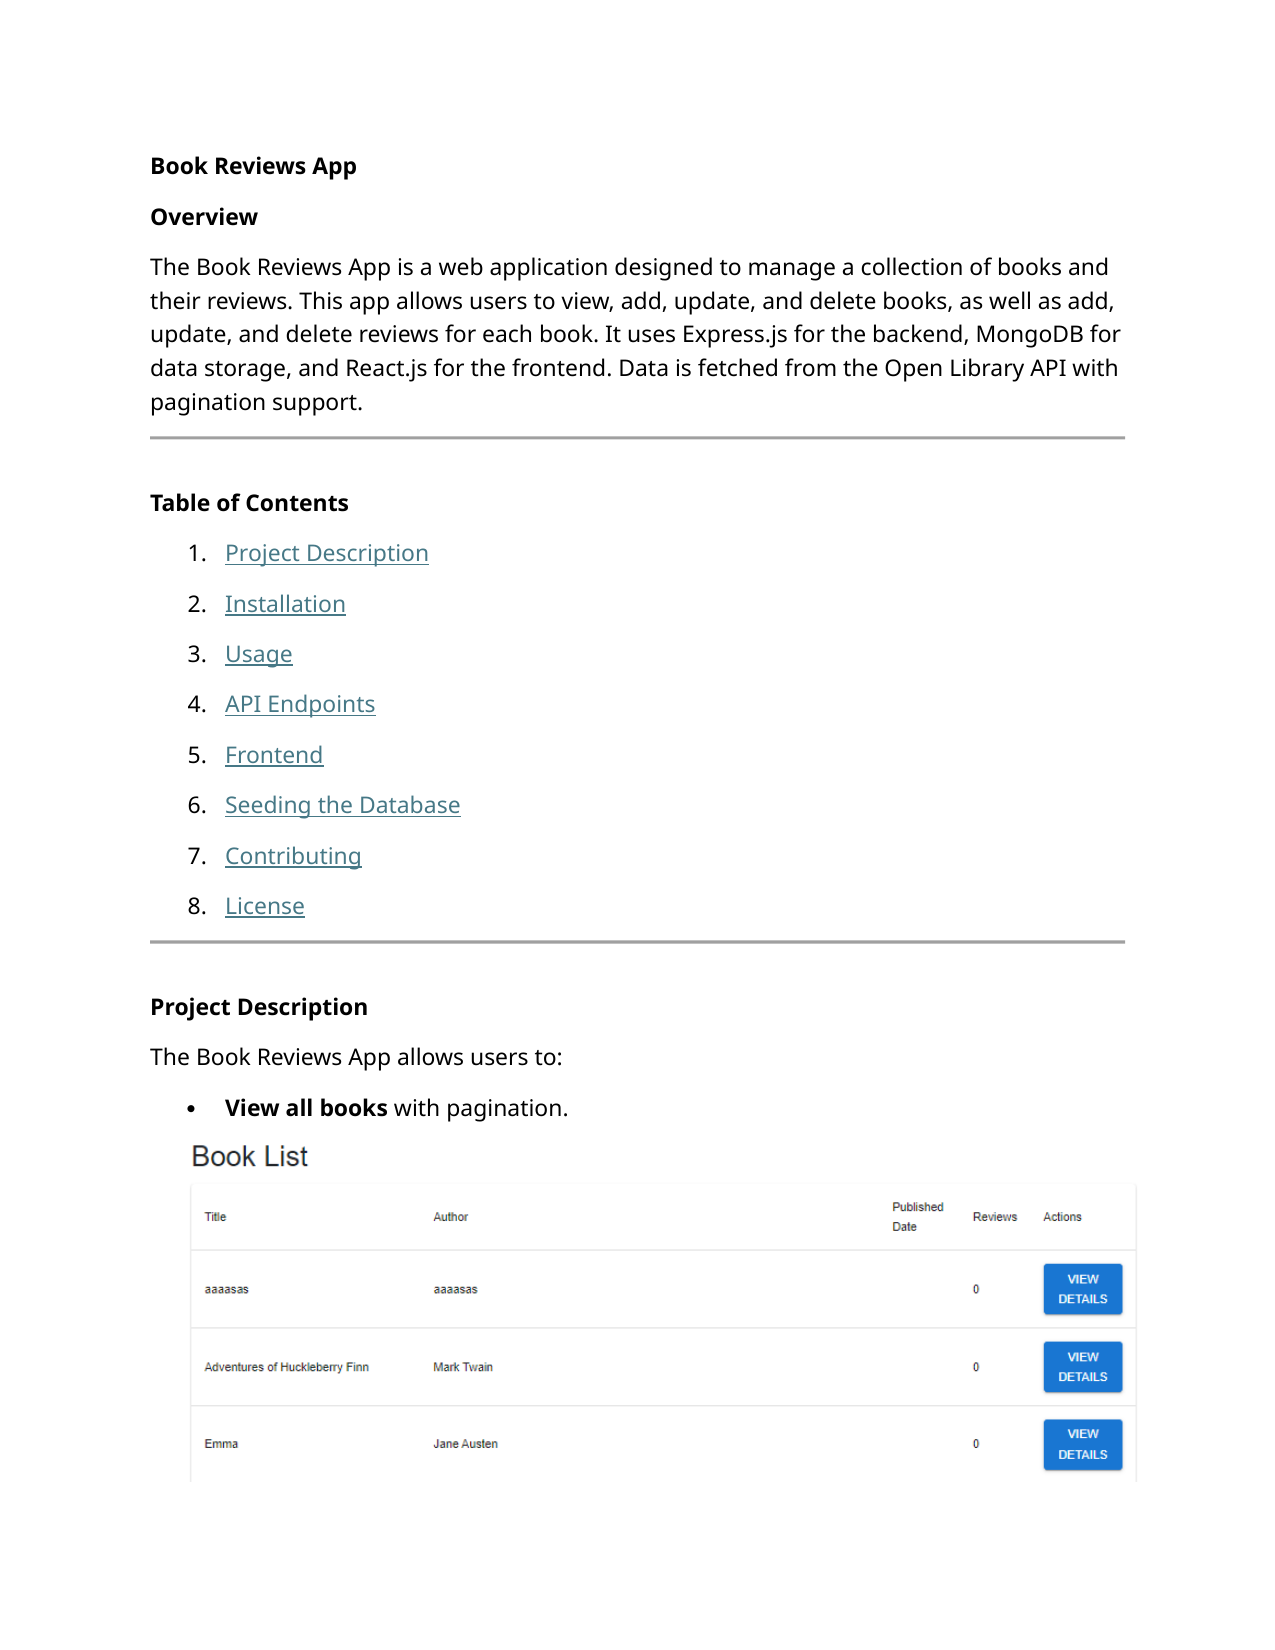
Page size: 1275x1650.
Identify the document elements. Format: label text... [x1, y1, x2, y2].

list Contributing [187, 839, 1125, 871]
list Installation [187, 587, 1125, 619]
text Overview [150, 200, 1125, 232]
text Table of Contents [150, 487, 1125, 518]
list Usage [187, 638, 1125, 669]
list License [187, 890, 1125, 921]
list View all books with pagination. [187, 1092, 1125, 1123]
text Book Reviews App [150, 150, 1125, 181]
text Project Description [150, 991, 1125, 1022]
list API Endpoints [187, 688, 1125, 719]
list Frontend [187, 739, 1125, 770]
text The Book Reviews App allows users to: [150, 1041, 1125, 1072]
list Project Description [187, 537, 1125, 568]
list Seeding the Database [187, 789, 1125, 820]
text The Book Reviews App is a web application designed to manage a collection of books and their reviews. This app allows users to view, add, update, and delete books, as well as add, update, and delete reviews for each book. It uses Express.js for the backend, MongoDB for data storage, and React.js for the frontend. Data is fetched from the Open Library API with pagination support. [150, 251, 1125, 417]
picture [187, 1142, 1163, 1482]
